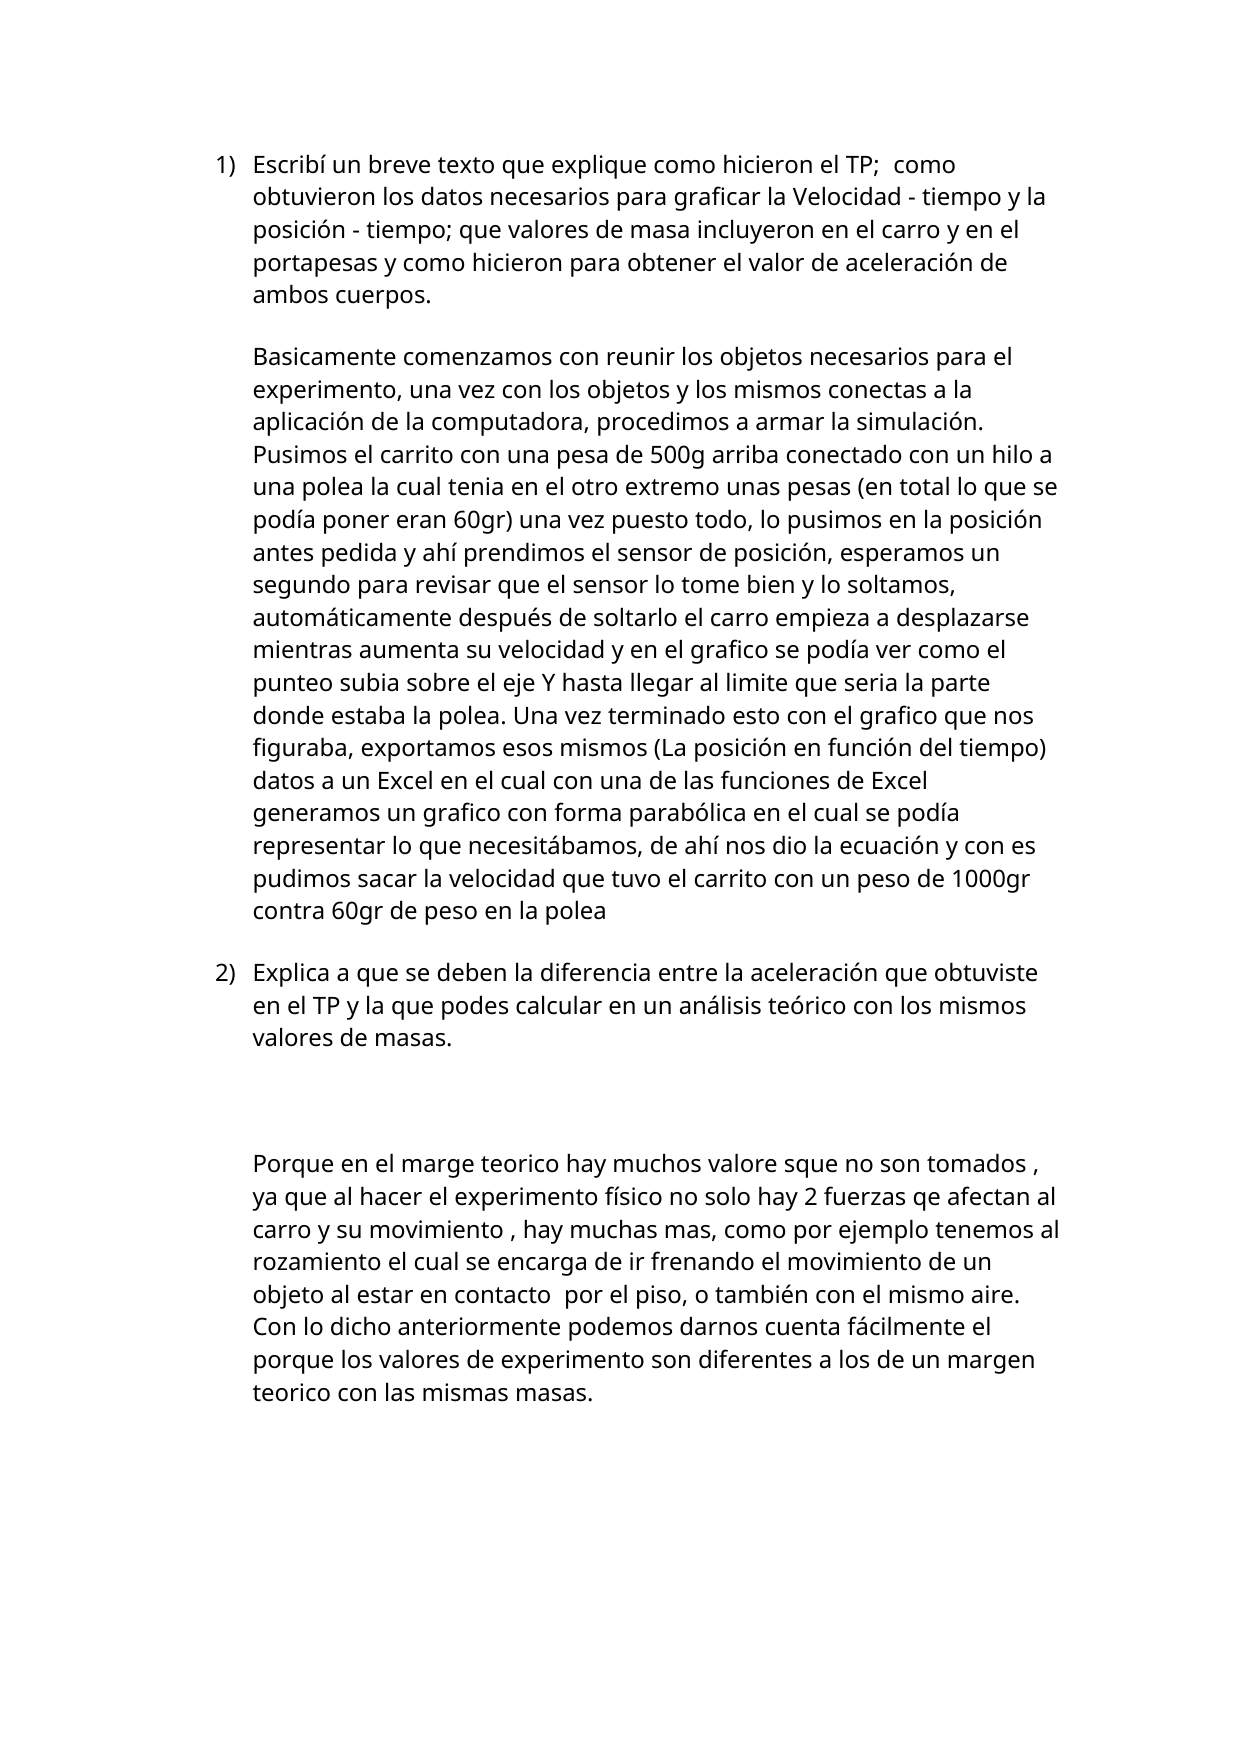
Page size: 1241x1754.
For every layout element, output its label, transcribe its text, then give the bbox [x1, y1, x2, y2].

list Escribí un breve texto que explique como hicieron el TP; como obtuvieron los datos necesarios para graficar la Velocidad - tiempo y la posición - tiempo; que valores de masa incluyeron en el carro y en el portapesas y como hicieron para obtener el valor de aceleración de ambos cuerpos. [215, 148, 1063, 311]
text Porque en el marge teorico hay muchos valore sque no son tomados , ya que al hacer el experimento físico no solo hay 2 fuerzas qe afectan al carro y su movimiento , hay muchas mas, como por ejemplo tenemos al rozamiento el cual se encarga de ir frenando el movimiento de un objeto al estar en contacto por el piso, o también con el mismo aire. Con lo dicho anteriormente podemos darnos cuenta fácilmente el porque los valores de experimento son diferentes a los de un margen teorico con las mismas masas. [252, 1147, 1063, 1408]
text Basicamente comenzamos con reunir los objetos necesarios para el experimento, una vez con los objetos y los mismos conectas a la aplicación de la computadora, procedimos a armar la simulación. Pusimos el carrito con una pesa de 500g arriba conectado con un hilo a una polea la cual tenia en el otro extremo unas pesas (en total lo que se podía poner eran 60gr) una vez puesto todo, lo pusimos en la posición antes pedida y ahí prendimos el sensor de posición, esperamos un segundo para revisar que el sensor lo tome bien y lo soltamos, automáticamente después de soltarlo el carro empieza a desplazarse mientras aumenta su velocidad y en el grafico se podía ver como el punteo subia sobre el eje Y hasta llegar al limite que seria la parte donde estaba la polea. Una vez terminado esto con el grafico que nos figuraba, exportamos esos mismos (La posición en función del tiempo) datos a un Excel en el cual con una de las funciones de Excel generamos un grafico con forma parabólica en el cual se podía representar lo que necesitábamos, de ahí nos dio la ecuación y con es pudimos sacar la velocidad que tuvo el carrito con un peso de 1000gr contra 60gr de peso en la polea [252, 340, 1063, 927]
list Explica a que se deben la diferencia entre la aceleración que obtuviste en el TP y la que podes calcular en un análisis teórico con los mismos valores de masas. [215, 956, 1063, 1054]
